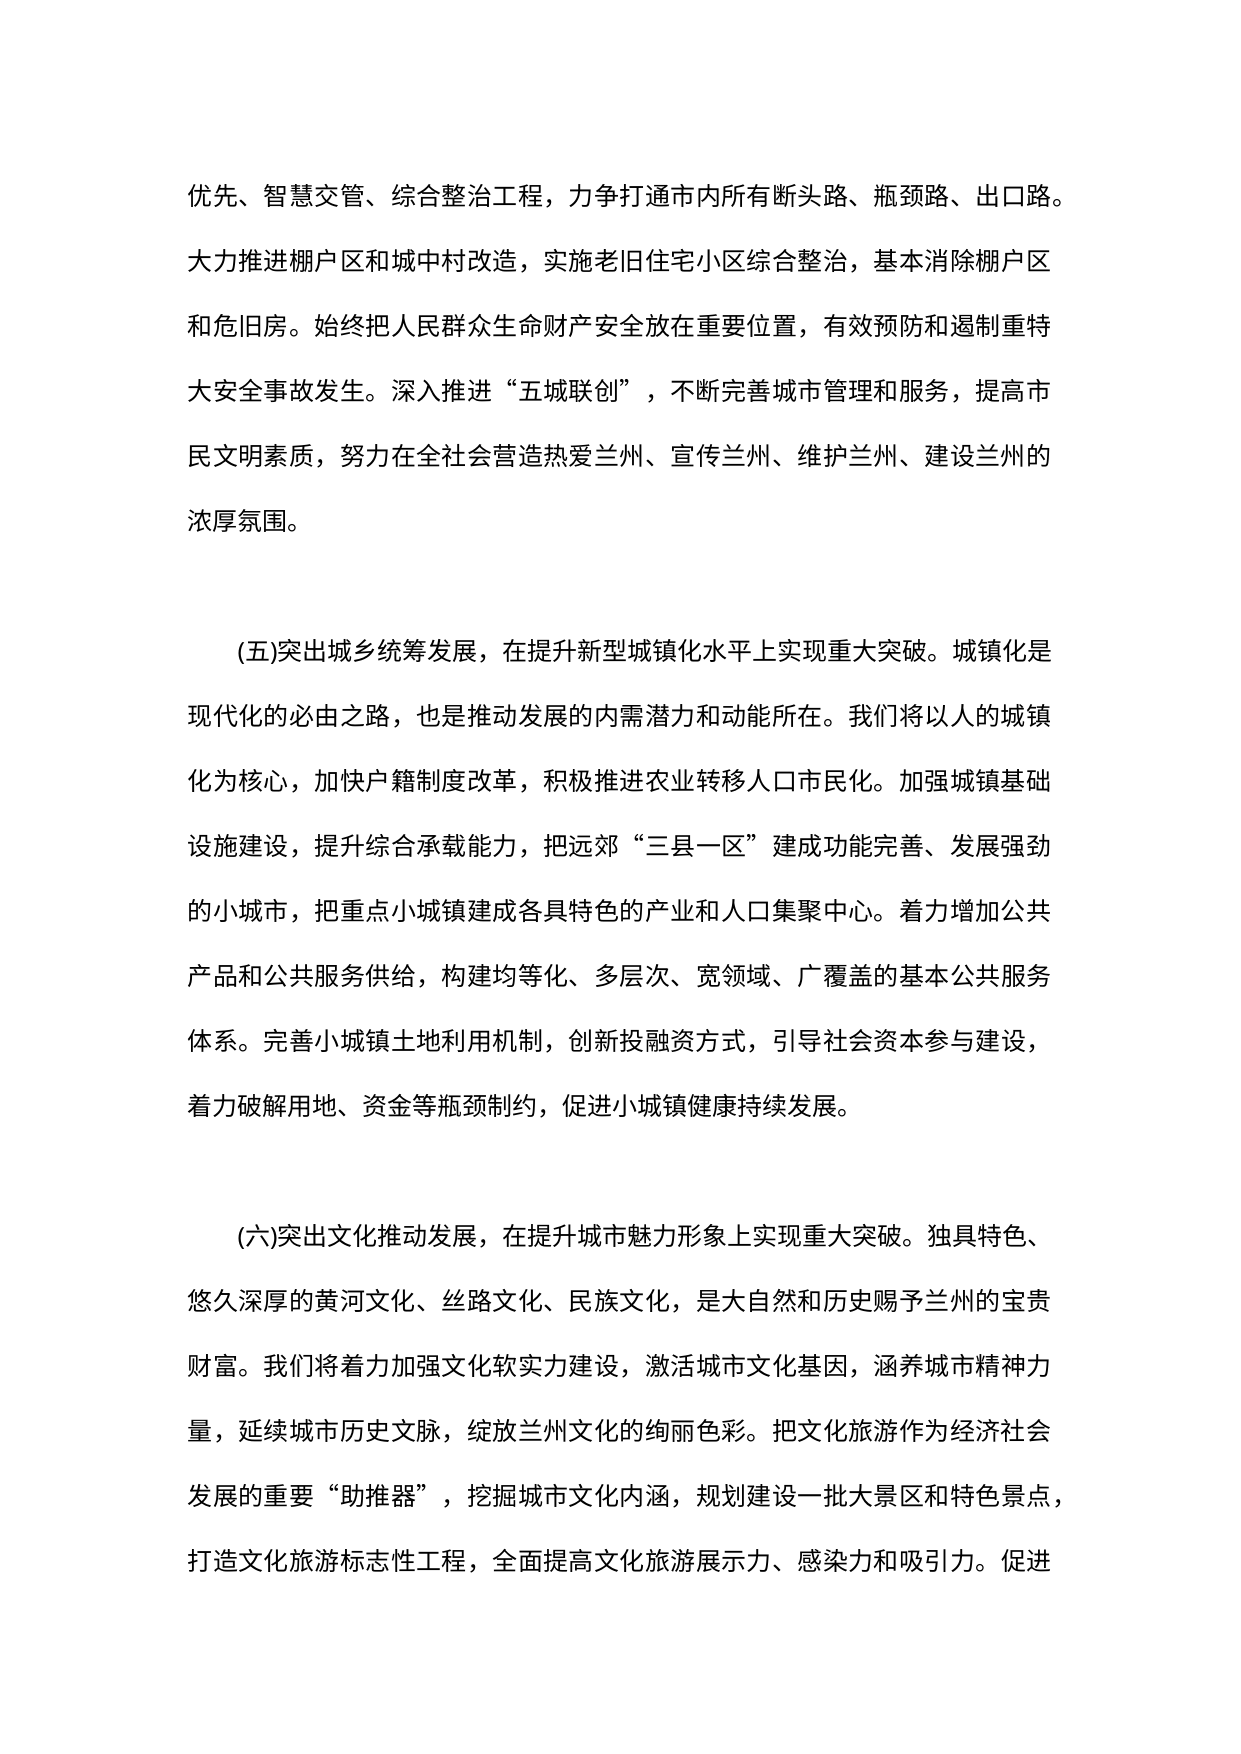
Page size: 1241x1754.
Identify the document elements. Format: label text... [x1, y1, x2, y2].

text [187, 162, 1053, 552]
text (五)突出城乡统筹发展，在提升新型城镇化水平上实现重大突破。城镇化是现代化的必由之路，也是推动发展的内需潜力和动能所在。我们将以人的城镇化为核心，加快户籍制度改革，积极推进农业转移人口市民化。加强城镇基础设施建设，提升综合承载能力，把远郊“三县一区”建成功能完善、发展强劲的小城市，把重点小城镇建成各具特色的产业和人口集聚中心。着力增加公共产品和公共服务供给，构建均等化、多层次、宽领域、广覆盖的基本公共服务体系。完善小城镇土地利用机制，创新投融资方式，引导社会资本参与建设，着力破解用地、资金等瓶颈制约，促进小城镇健康持续发展。 [187, 617, 1053, 1137]
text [187, 1202, 1053, 1592]
